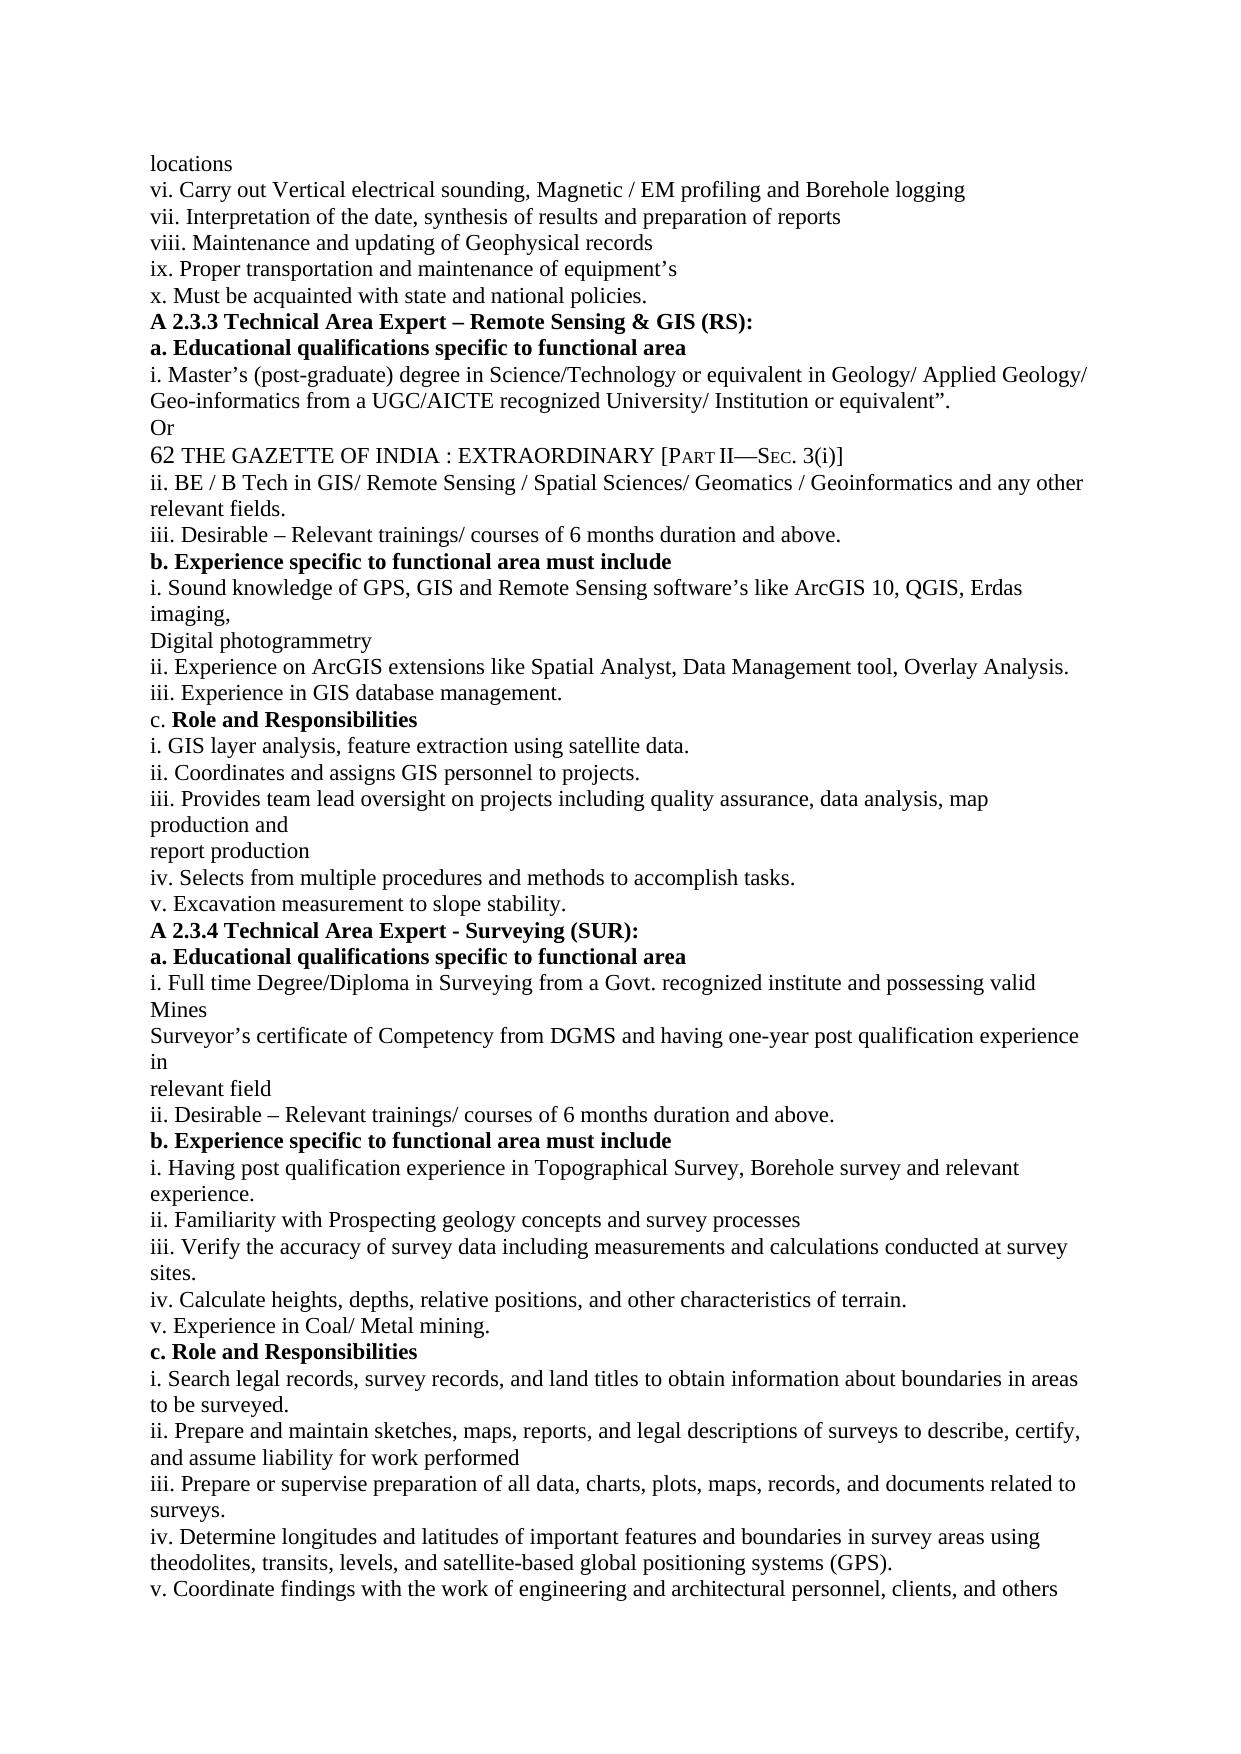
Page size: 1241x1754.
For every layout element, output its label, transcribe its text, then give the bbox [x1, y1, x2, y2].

text iv. Selects from multiple procedures and methods to accomplish tasks. [150, 864, 1090, 890]
text v. Coordinate findings with the work of engineering and architectural personnel, clients, and others [150, 1576, 1090, 1602]
text a. Educational qualifications specific to functional area [150, 943, 1090, 969]
text iv. Calculate heights, depths, relative positions, and other characteristics of terrain. [150, 1286, 1090, 1312]
text iii. Provides team lead oversight on projects including quality assurance, data analysis, map production and [150, 785, 1090, 838]
text 62 THE GAZETTE OF INDIA : EXTRAORDINARY [PART II—SEC. 3(i)] [150, 440, 1090, 469]
text A 2.3.4 Technical Area Expert - Surveying (SUR): [150, 917, 1090, 943]
text ii. Experience on ArcGIS extensions like Spatial Analyst, Data Management tool, Overlay Analysis. [150, 653, 1090, 679]
text surveys. [150, 1496, 1090, 1523]
text iv. Determine longitudes and latitudes of important features and boundaries in survey areas using [150, 1523, 1090, 1549]
text relevant field [150, 1075, 1090, 1101]
text Or [150, 413, 1090, 440]
text b. Experience specific to functional area must include [150, 548, 1090, 574]
text c. Role and Responsibilities [150, 1338, 1090, 1365]
text i. Having post qualification experience in Topographical Survey, Borehole survey and relevant [150, 1154, 1090, 1180]
text ix. Proper transportation and maintenance of equipment’s [150, 255, 1090, 282]
text A 2.3.3 Technical Area Expert – Remote Sensing & GIS (RS): [150, 308, 1090, 334]
text relevant fields. [150, 495, 1090, 521]
text vi. Carry out Vertical electrical sounding, Magnetic / EM profiling and Borehole logging [150, 176, 1090, 203]
text a. Educational qualifications specific to functional area [150, 334, 1090, 361]
text ii. Familiarity with Prospecting geology concepts and survey processes [150, 1207, 1090, 1233]
text i. GIS layer analysis, feature extraction using satellite data. [150, 732, 1090, 758]
text to be surveyed. [150, 1391, 1090, 1417]
text x. Must be acquainted with state and national policies. [150, 282, 1090, 308]
text v. Excavation measurement to slope stability. [150, 890, 1090, 917]
text ii. Desirable – Relevant trainings/ courses of 6 months duration and above. [150, 1101, 1090, 1127]
text iii. Prepare or supervise preparation of all data, charts, plots, maps, records, and documents related to [150, 1470, 1090, 1496]
text Surveyor’s certificate of Competency from DGMS and having one-year post qualification experience in [150, 1022, 1090, 1075]
text Geo-informatics from a UGC/AICTE recognized University/ Institution or equivalent”. [150, 387, 1090, 413]
text iii. Verify the accuracy of survey data including measurements and calculations conducted at survey [150, 1233, 1090, 1259]
text ii. Coordinates and assigns GIS personnel to projects. [150, 758, 1090, 785]
text i. Master’s (post-graduate) degree in Science/Technology or equivalent in Geology/ Applied Geology/ [150, 361, 1090, 387]
text i. Sound knowledge of GPS, GIS and Remote Sensing software’s like ArcGIS 10, QGIS, Erdas imaging, [150, 574, 1090, 627]
text iii. Desirable – Relevant trainings/ courses of 6 months duration and above. [150, 521, 1090, 548]
text viii. Maintenance and updating of Geophysical records [150, 229, 1090, 255]
text Digital photogrammetry [150, 627, 1090, 653]
text i. Full time Degree/Diploma in Surveying from a Govt. recognized institute and possessing valid Mines [150, 969, 1090, 1022]
text iii. Experience in GIS database management. [150, 679, 1090, 706]
text v. Experience in Coal/ Metal mining. [150, 1312, 1090, 1338]
text and assume liability for work performed [150, 1444, 1090, 1470]
text ii. BE / B Tech in GIS/ Remote Sensing / Spatial Sciences/ Geomatics / Geoinformatics and any other [150, 469, 1090, 495]
text ii. Prepare and maintain sketches, maps, reports, and legal descriptions of surveys to describe, certify, [150, 1417, 1090, 1444]
text i. Search legal records, survey records, and land titles to obtain information about boundaries in areas [150, 1365, 1090, 1391]
text experience. [150, 1180, 1090, 1207]
text vii. Interpretation of the date, synthesis of results and preparation of reports [150, 203, 1090, 229]
text b. Experience specific to functional area must include [150, 1127, 1090, 1154]
text sites. [150, 1259, 1090, 1286]
text theodolites, transits, levels, and satellite-based global positioning systems (GPS). [150, 1549, 1090, 1576]
text report production [150, 838, 1090, 864]
text c. Role and Responsibilities [150, 706, 1090, 732]
text locations [150, 150, 1090, 176]
